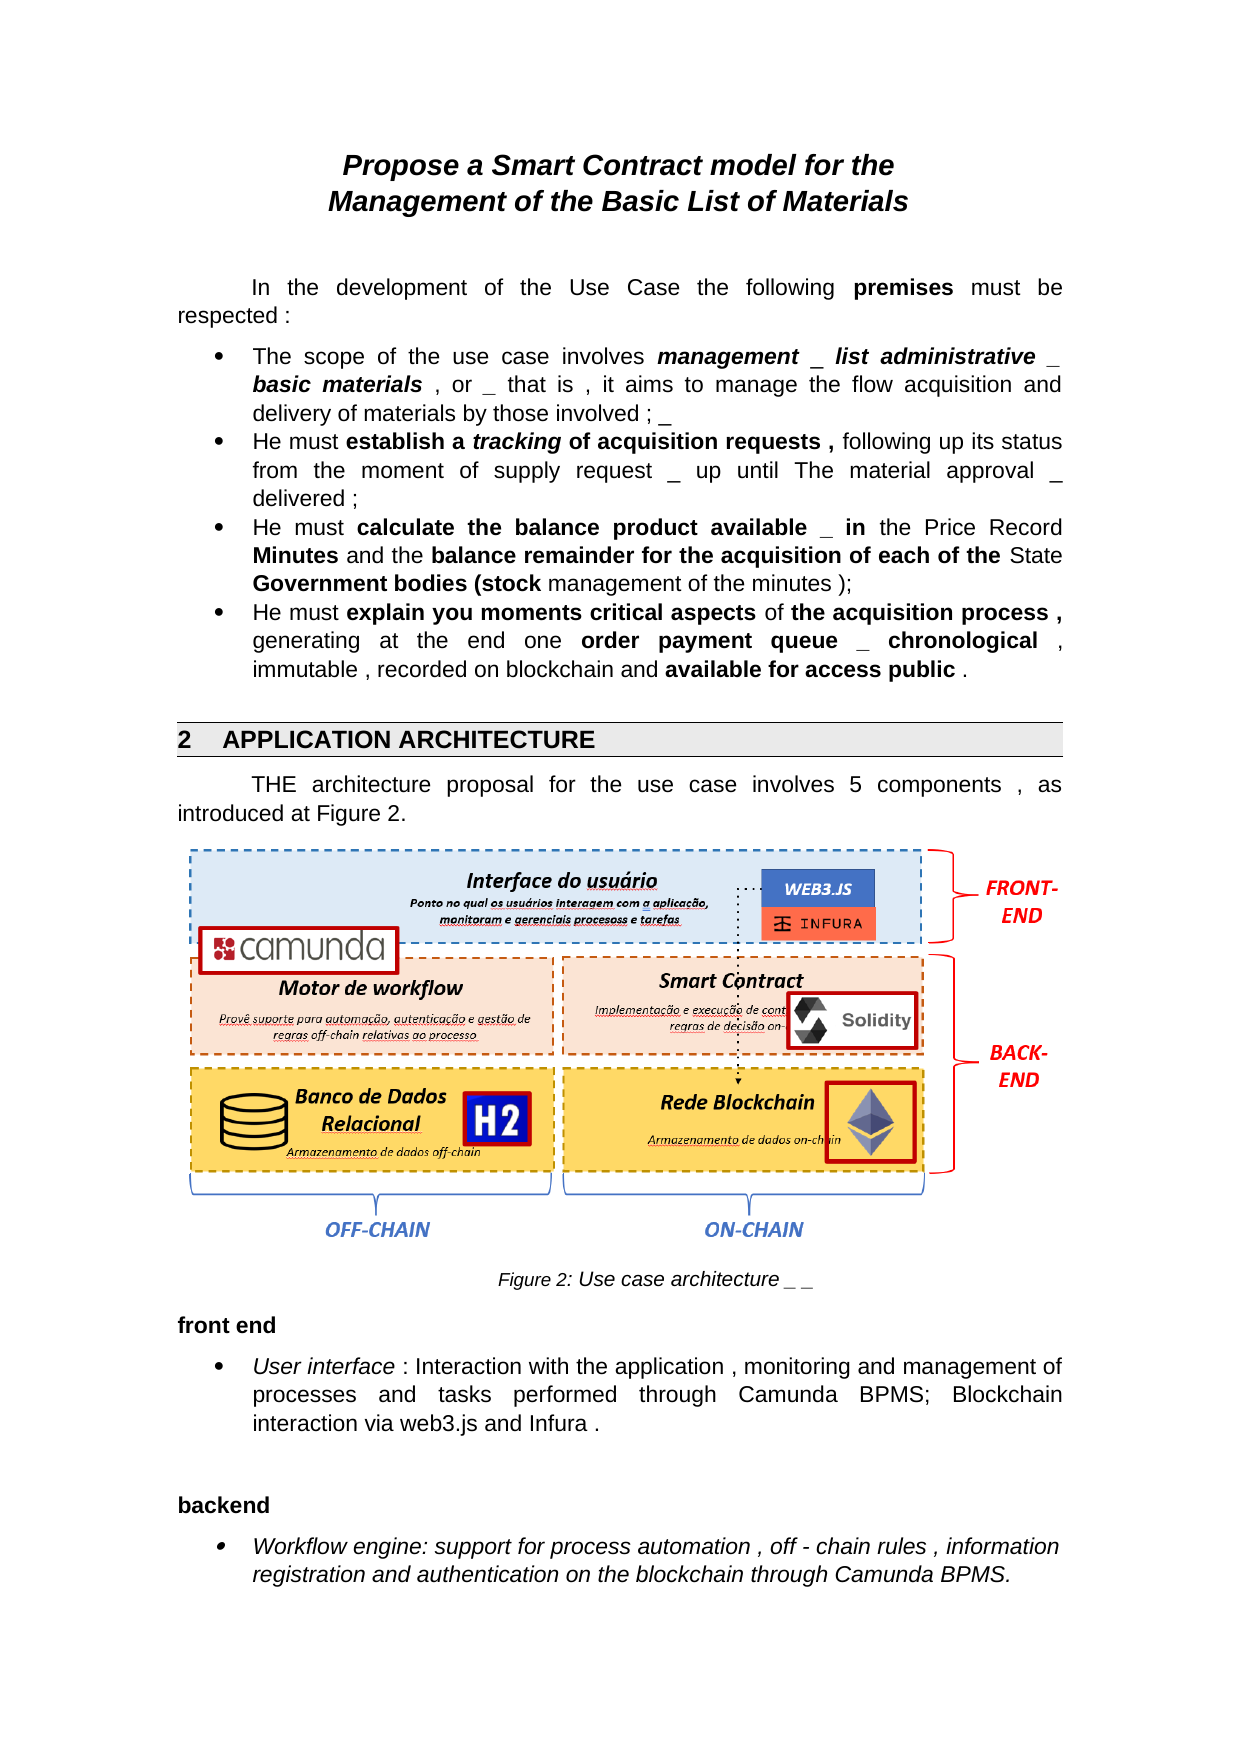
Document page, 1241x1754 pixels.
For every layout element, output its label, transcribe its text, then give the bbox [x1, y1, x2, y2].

list The scope of the use case involves management _ list administrative _ basic materials , or _ that is , it aims to manage the flow acquisition and delivery of materials by those involved ; _ [215, 343, 1063, 426]
text front end [177, 1312, 1063, 1338]
text THE architecture proposal for the use case involves 5 components , as introduced at Figure 2 . [177, 771, 1063, 826]
list He must establish a tracking of acquisition requests , following up its status from the moment of supply request _ up until The material approval _ delivered ; [215, 428, 1063, 511]
list He must explain you moments critical aspects of the acquisition process , generating at the end one order payment queue _ chronological , immutable , recorded on blockchain and available for access public . [215, 599, 1063, 682]
list Workflow engine: support for process automation , off - chain rules , information registration and authentication on the blockchain through Camunda BPMS. [215, 1533, 1063, 1587]
text In the development of the Use Case the following premises must be respected : [177, 273, 1063, 328]
text backend [177, 1492, 1063, 1518]
picture [177, 840, 1063, 1253]
list He must calculate the balance product available _ in the Price Record Minutes and the balance remainder for the acquisition of each of the State Government bodies (stock management of the minutes ); [215, 513, 1063, 597]
subtitle APPLICATION ARCHITECTURE [177, 723, 1063, 756]
text Propose a Smart Contract model for the Management of the Basic List of Materials [295, 148, 945, 217]
list User interface : Interaction with the application , monitoring and management of processes and tasks performed through Camunda BPMS; Blockchain interaction via web3.js and Infura . [215, 1353, 1063, 1436]
